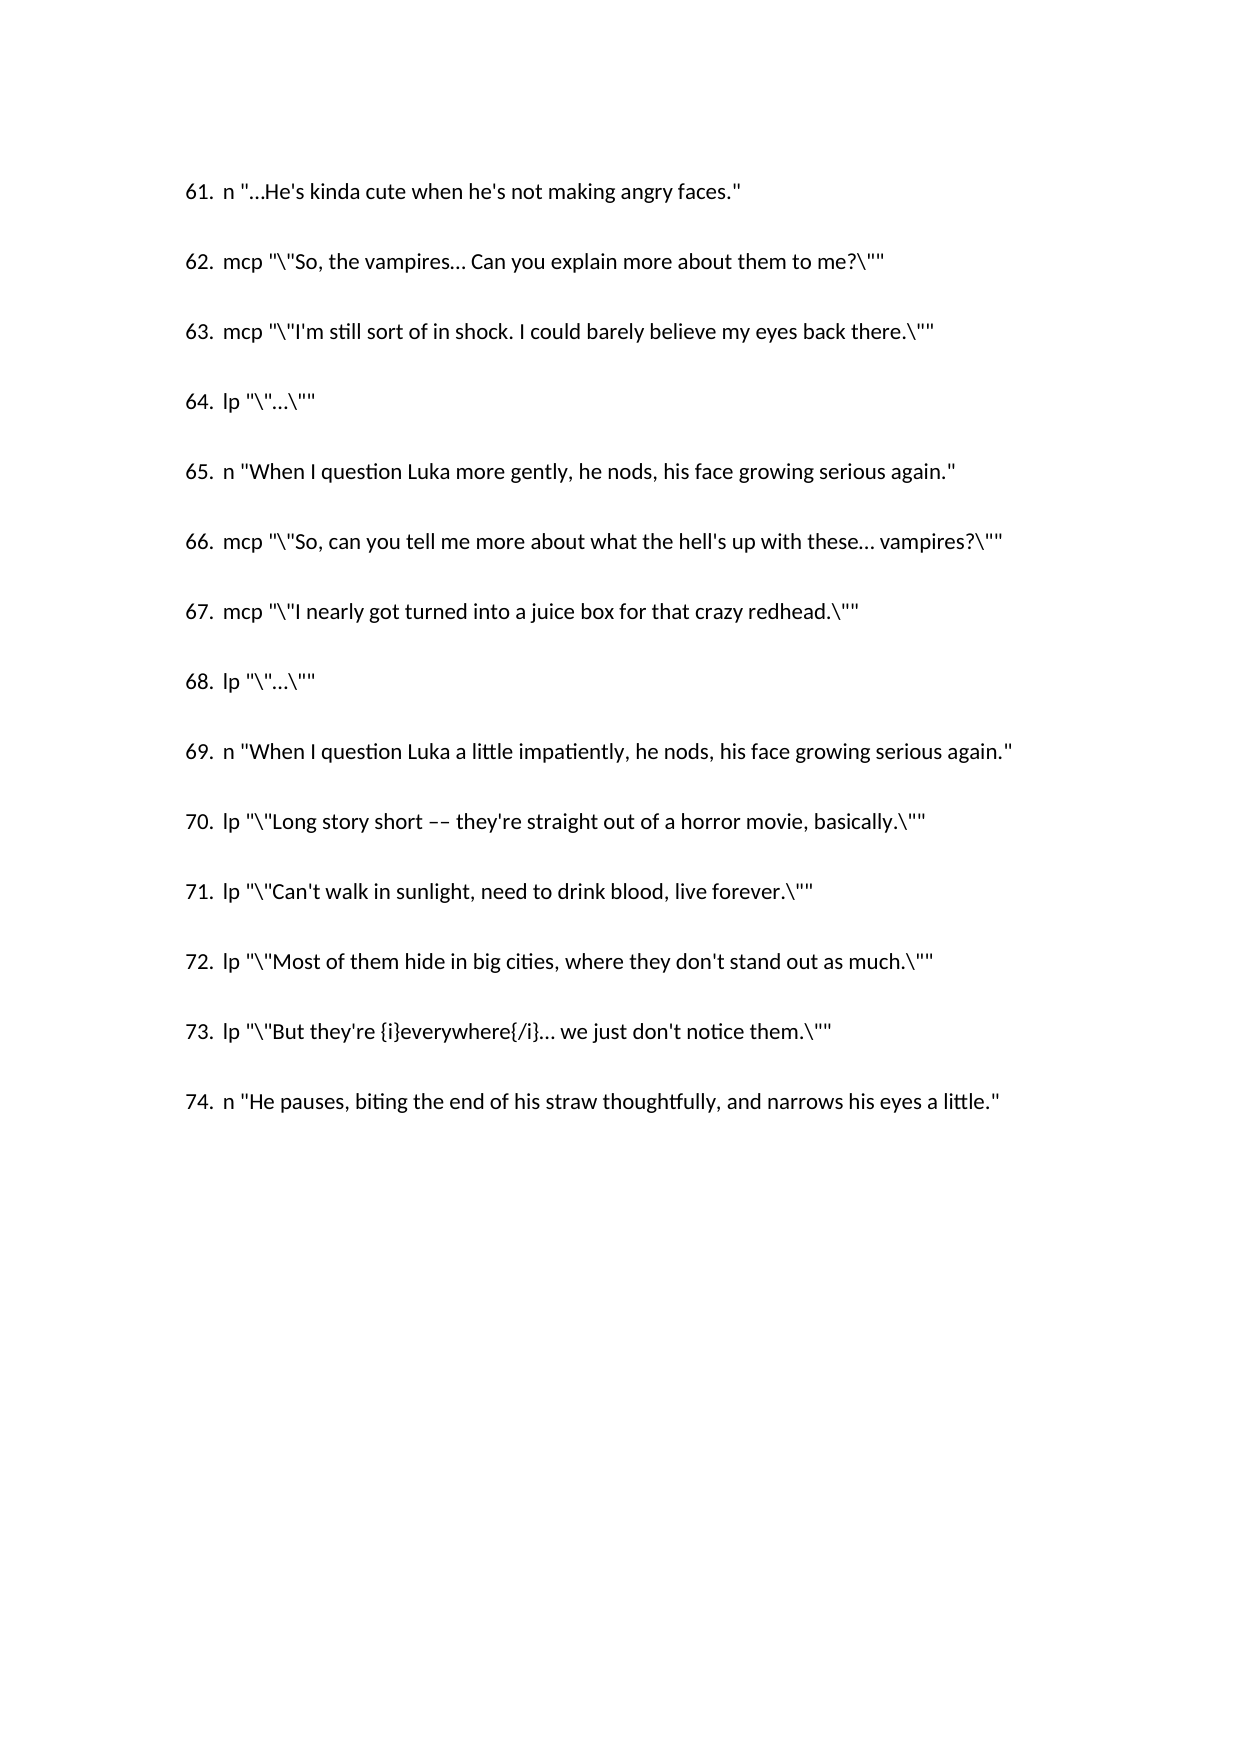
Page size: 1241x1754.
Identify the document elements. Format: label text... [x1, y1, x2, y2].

list n "He pauses, biting the end of his straw thoughtfully, and narrows his eyes a little." [185, 1087, 1063, 1115]
list n "…He's kinda cute when he's not making angry faces." [185, 177, 1063, 205]
list mcp "\"I'm still sort of in shock. I could barely believe my eyes back there.\"" [185, 317, 1063, 345]
list n "When I question Luka a little impatiently, he nods, his face growing serious again." [185, 737, 1063, 765]
list n "When I question Luka more gently, he nods, his face growing serious again." [185, 457, 1063, 485]
list mcp "\"So, can you tell me more about what the hell's up with these… vampires?\"" [185, 527, 1063, 555]
list mcp "\"I nearly got turned into a juice box for that crazy redhead.\"" [185, 597, 1063, 625]
list lp "\"But they're {i}everywhere{/i}… we just don't notice them.\"" [185, 1017, 1063, 1045]
list lp "\"Most of them hide in big cities, where they don't stand out as much.\"" [185, 947, 1063, 975]
list lp "\"…\"" [185, 667, 1063, 695]
list lp "\"…\"" [185, 387, 1063, 415]
list mcp "\"So, the vampires… Can you explain more about them to me?\"" [185, 247, 1063, 275]
list lp "\"Can't walk in sunlight, need to drink blood, live forever.\"" [185, 877, 1063, 905]
list lp "\"Long story short –– they're straight out of a horror movie, basically.\"" [185, 807, 1063, 835]
